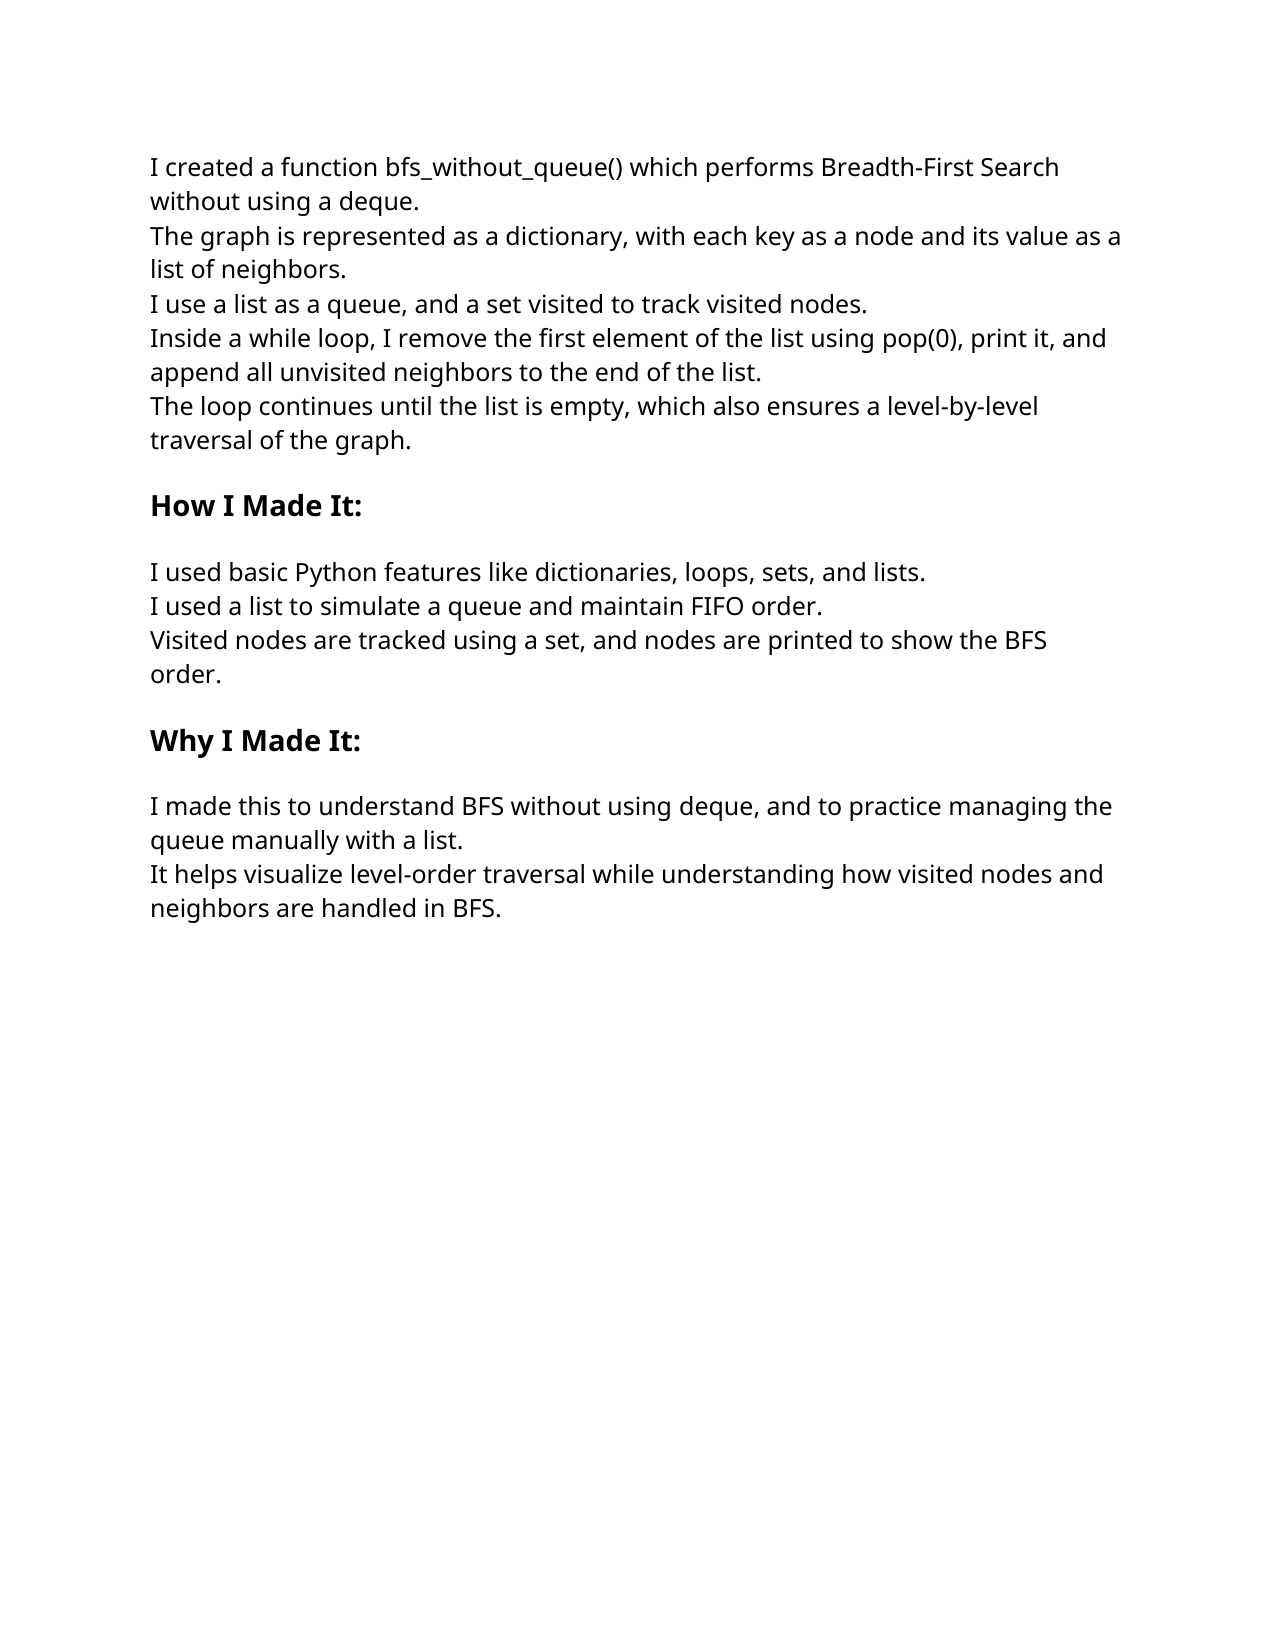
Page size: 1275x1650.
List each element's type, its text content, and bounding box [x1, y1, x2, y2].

text I made this to understand BFS without using deque, and to practice managing the queue manually with a list. It helps visualize level-order traversal while understanding how visited nodes and neighbors are handled in BFS. [150, 789, 1125, 925]
text Why I Made It: [150, 720, 1125, 760]
text I used basic Python features like dictionaries, loops, sets, and lists. I used a list to simulate a queue and maintain FIFO order. Visited nodes are tracked using a set, and nodes are printed to show the BFS order. [150, 554, 1125, 691]
text I created a function bfs_without_queue() which performs Breadth-First Search without using a deque. The graph is represented as a dictionary, with each key as a node and its value as a list of neighbors. I use a list as a queue, and a set visited to track visited nodes. Inside a while loop, I remove the first element of the list using pop(0), print it, and append all unvisited neighbors to the end of the list. The loop continues until the list is empty, which also ensures a level-by-level traversal of the graph. [150, 150, 1125, 457]
text How I Made It: [150, 486, 1125, 525]
